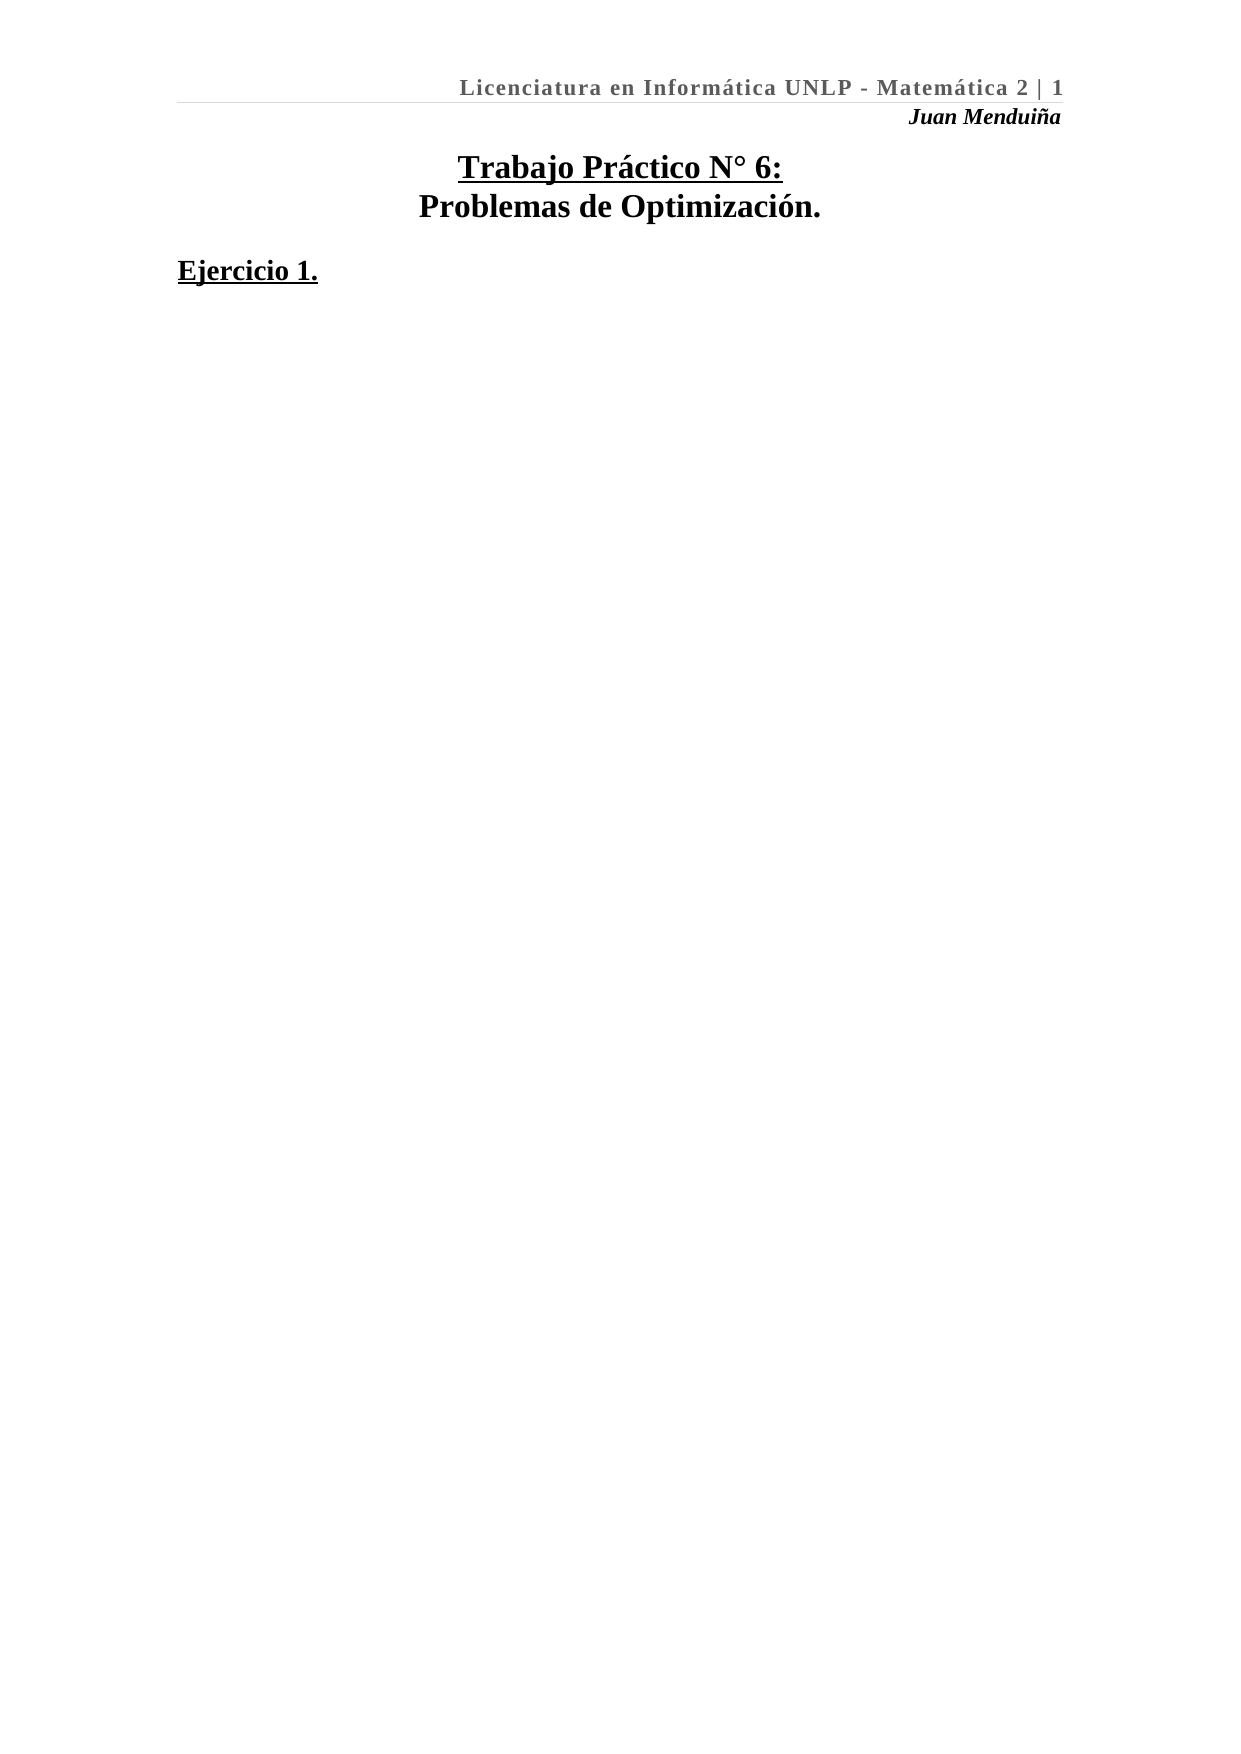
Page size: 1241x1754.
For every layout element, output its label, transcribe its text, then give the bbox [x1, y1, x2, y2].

text Problemas de Optimización. [177, 186, 1063, 224]
text Trabajo Práctico N° 6: [177, 148, 1063, 186]
text Ejercicio 1. [177, 253, 1063, 287]
